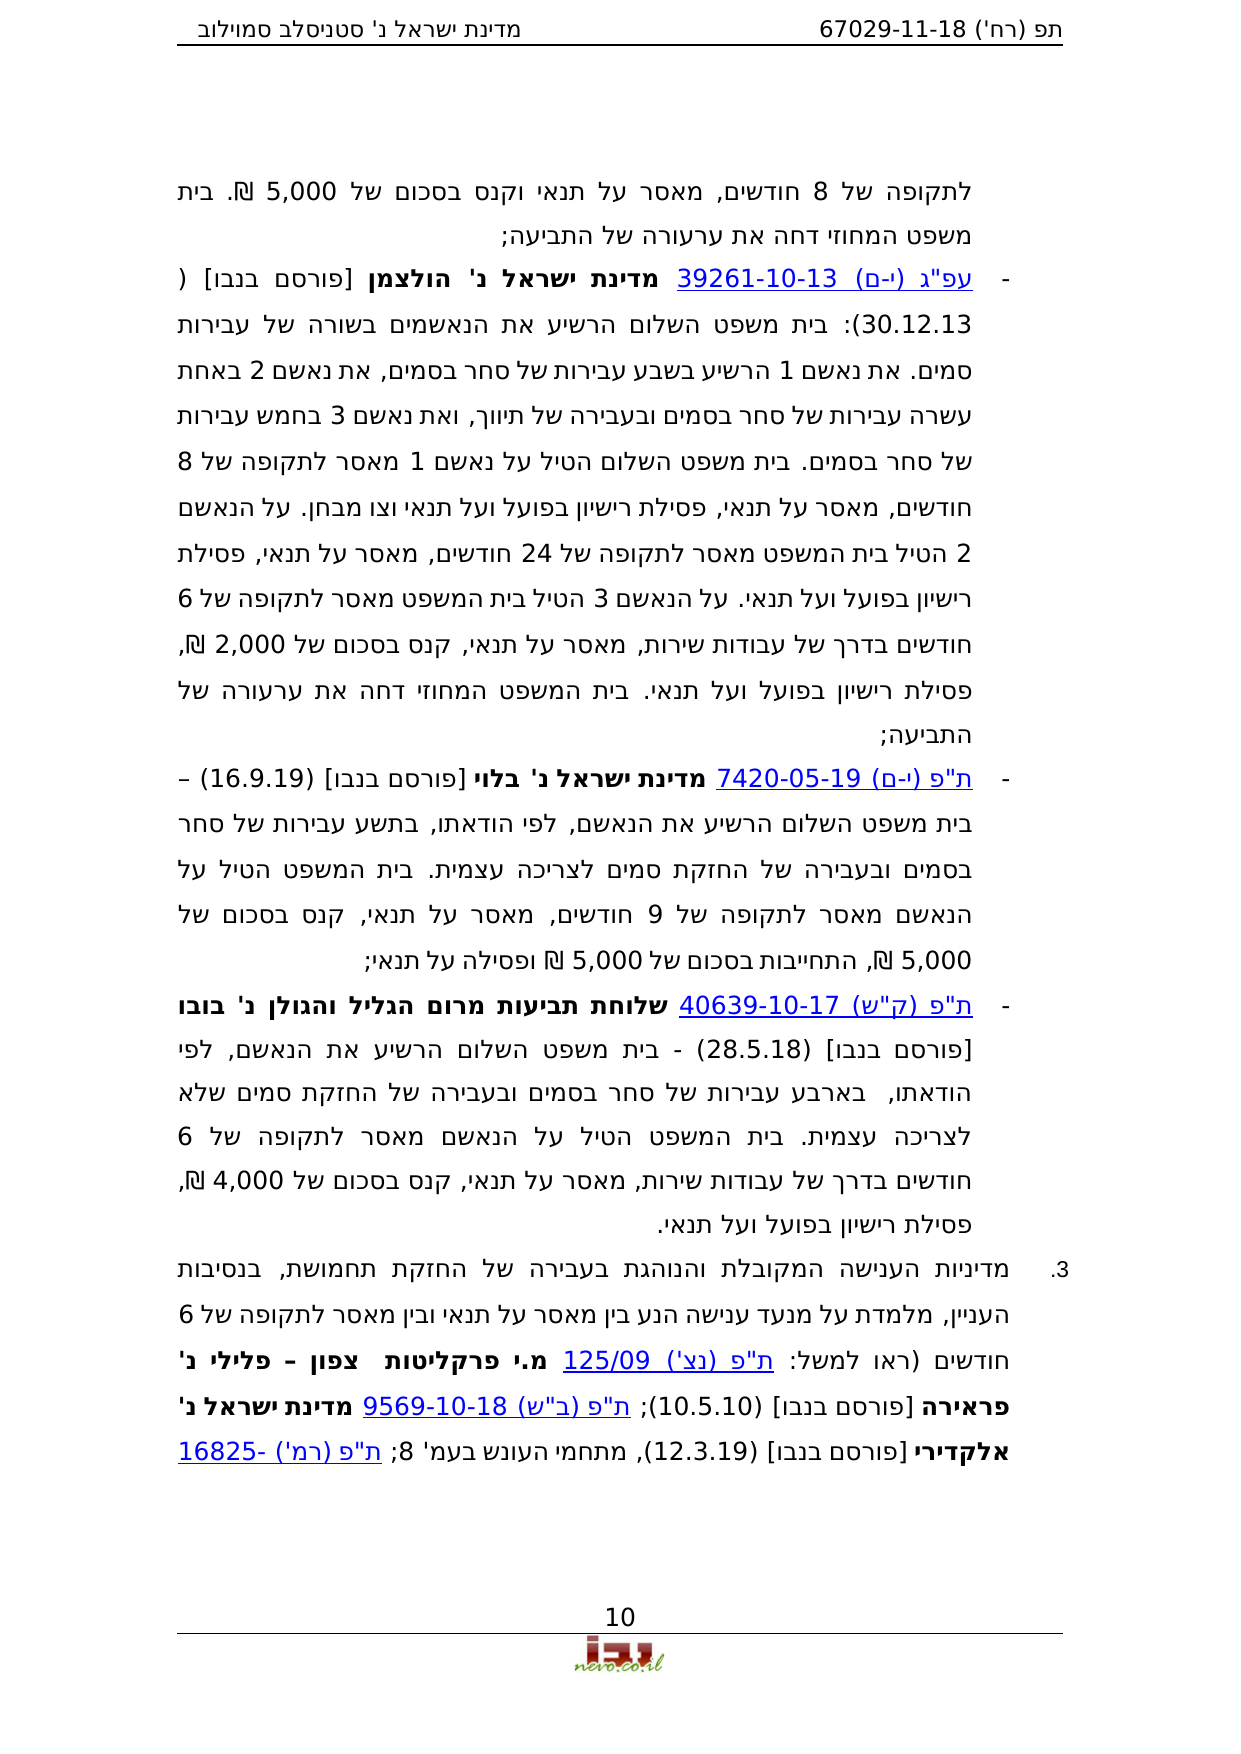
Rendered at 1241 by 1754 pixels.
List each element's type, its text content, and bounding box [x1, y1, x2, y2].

list עפ"ג (י-ם) 39261-10-13 מדינת ישראל נ' הולצמן [פורסם בנבו] (30.12.13): בית משפט השלום הרשיע את הנאשמים בשורה של עבירות סמים. את נאשם 1 הרשיע בשבע עבירות של סחר בסמים, את נאשם 2 באחת עשרה עבירות של סחר בסמים ובעבירה של תיווך, ואת נאשם 3 בחמש עבירות של סחר בסמים. בית משפט השלום הטיל על נאשם 1 מאסר לתקופה של 8 חודשים, מאסר על תנאי, פסילת רישיון בפועל ועל תנאי וצו מבחן. על הנאשם 2 הטיל בית המשפט מאסר לתקופה של 24 חודשים, מאסר על תנאי, פסילת רישיון בפועל ועל תנאי. על הנאשם 3 הטיל בית המשפט מאסר לתקופה של 6 חודשים בדרך של עבודות שירות, מאסר על תנאי, קנס בסכום של 2,000 ₪, פסילת רישיון בפועל ועל תנאי. בית המשפט המחוזי דחה את ערעורה של התביעה; [177, 265, 1010, 749]
list ת"פ (ק"ש) 40639-10-17 שלוחת תביעות מרום הגליל והגולן נ' בובו [פורסם בנבו] (28.5.18) - בית משפט השלום הרשיע את הנאשם, לפי הודאתו, בארבע עבירות של סחר בסמים ובעבירה של החזקת סמים שלא לצריכה עצמית. בית המשפט הטיל על הנאשם מאסר לתקופה של 6 חודשים בדרך של עבודות שירות, מאסר על תנאי, קנס בסכום של 4,000 ₪, פסילת רישיון בפועל ועל תנאי. [177, 991, 1010, 1239]
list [177, 177, 1010, 250]
list ת"פ (י-ם) 7420-05-19 מדינת ישראל נ' בלוי [פורסם בנבו] (16.9.19) – בית משפט השלום הרשיע את הנאשם, לפי הודאתו, בתשע עבירות של סחר בסמים ובעבירה של החזקת סמים לצריכה עצמית. בית המשפט הטיל על הנאשם מאסר לתקופה של 9 חודשים, מאסר על תנאי, קנס בסכום של 5,000 ₪, התחייבות בסכום של 5,000 ₪ ופסילה על תנאי; [177, 764, 1010, 976]
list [177, 1254, 1069, 1467]
picture [574, 1635, 666, 1673]
